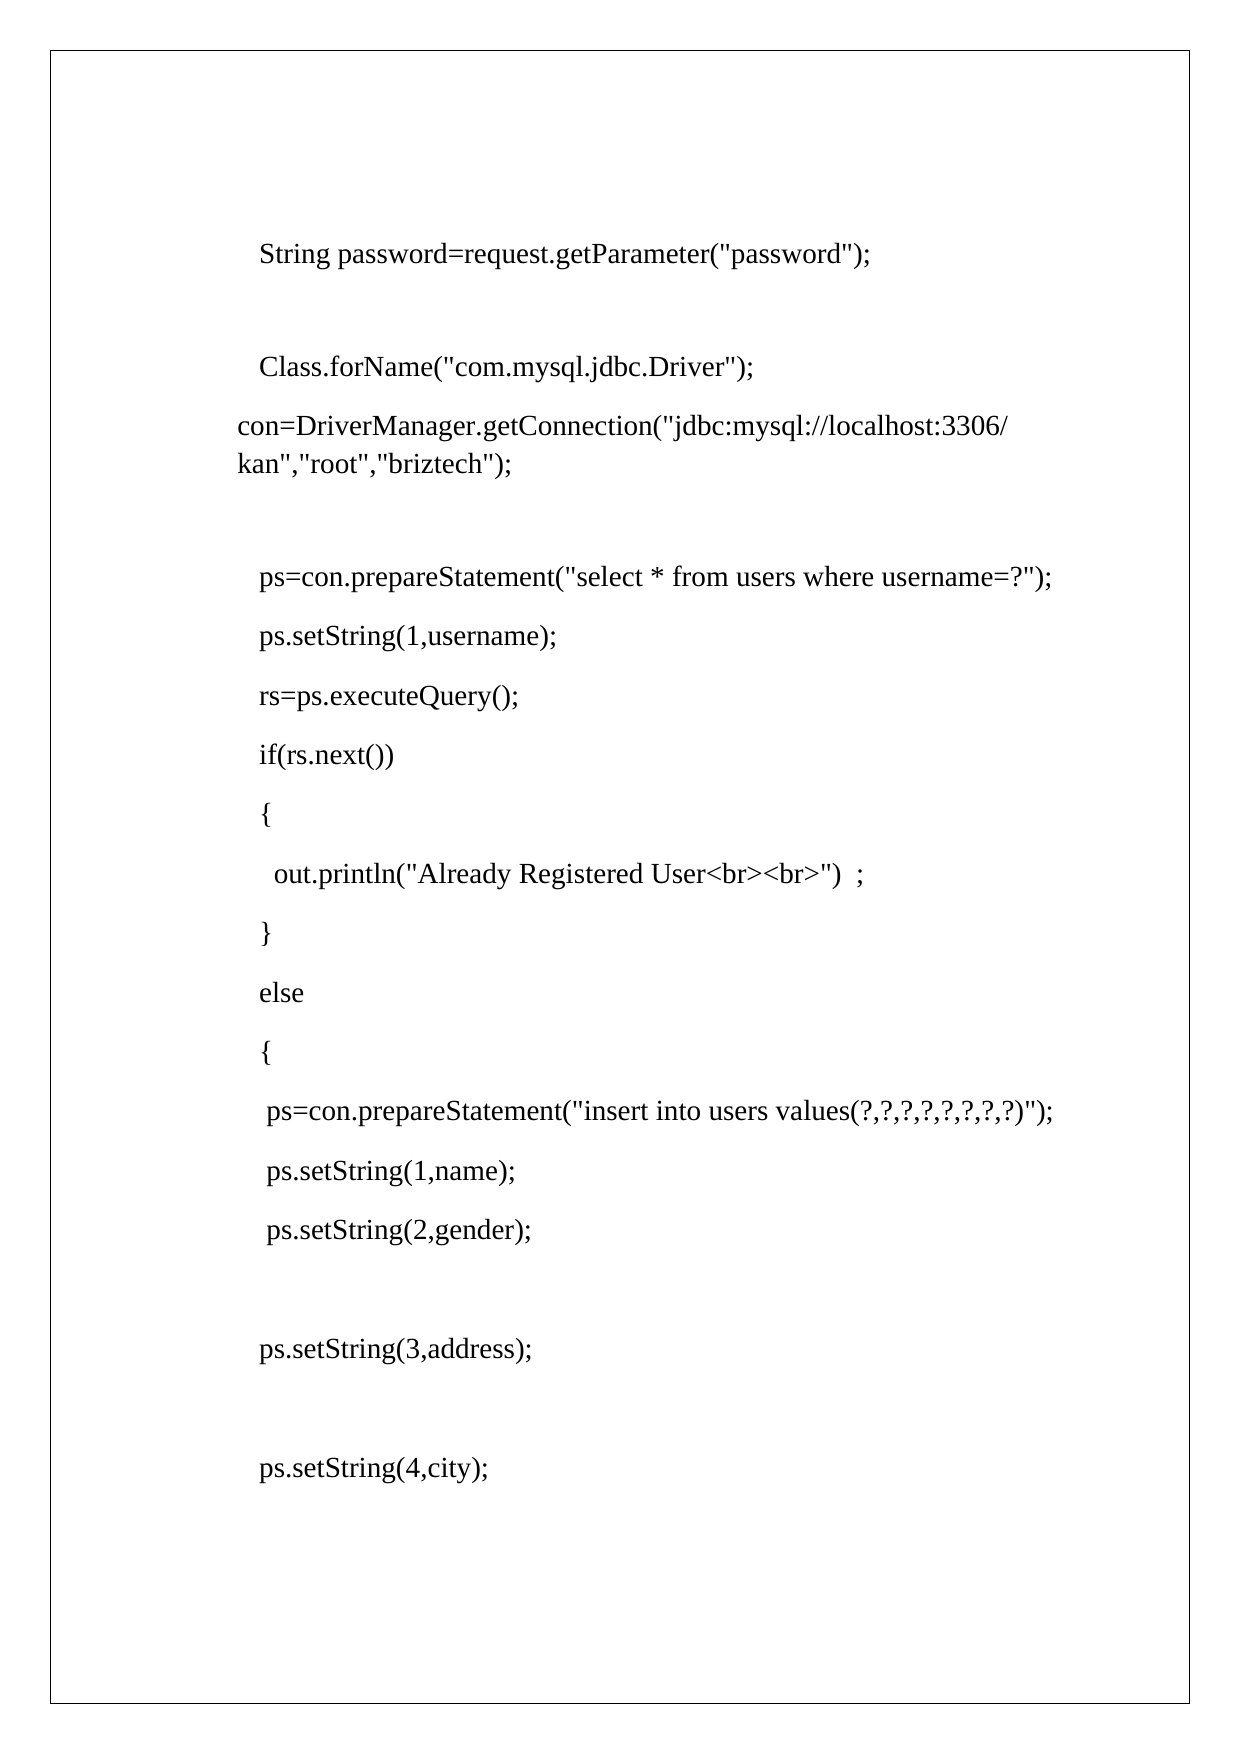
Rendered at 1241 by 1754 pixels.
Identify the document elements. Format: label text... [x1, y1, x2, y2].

text { [237, 1034, 1122, 1068]
text out.println("Already Registered User<br><br>") ; [237, 856, 1122, 889]
text { [237, 797, 1122, 830]
text if(rs.next()) [237, 737, 1122, 771]
text ps.setString(4,city); [237, 1450, 1122, 1483]
text ps.setString(1,name); [237, 1153, 1122, 1186]
text ps=con.prepareStatement("select * from users where username=?"); [237, 559, 1122, 593]
text ps.setString(3,address); [237, 1331, 1122, 1364]
text String password=request.getParameter("password"); [237, 236, 1122, 270]
text } [237, 915, 1122, 949]
text rs=ps.executeQuery(); [237, 678, 1122, 711]
text ps=con.prepareStatement("insert into users values(?,?,?,?,?,?,?,?)"); [237, 1093, 1122, 1127]
text else [237, 975, 1122, 1008]
text con=DriverManager.getConnection("jdbc:mysql://localhost:3306/kan","root","briztech"); [237, 408, 1122, 480]
text Class.forName("com.mysql.jdbc.Driver"); [237, 349, 1122, 382]
text ps.setString(1,username); [237, 618, 1122, 652]
text ps.setString(2,gender); [237, 1212, 1122, 1246]
